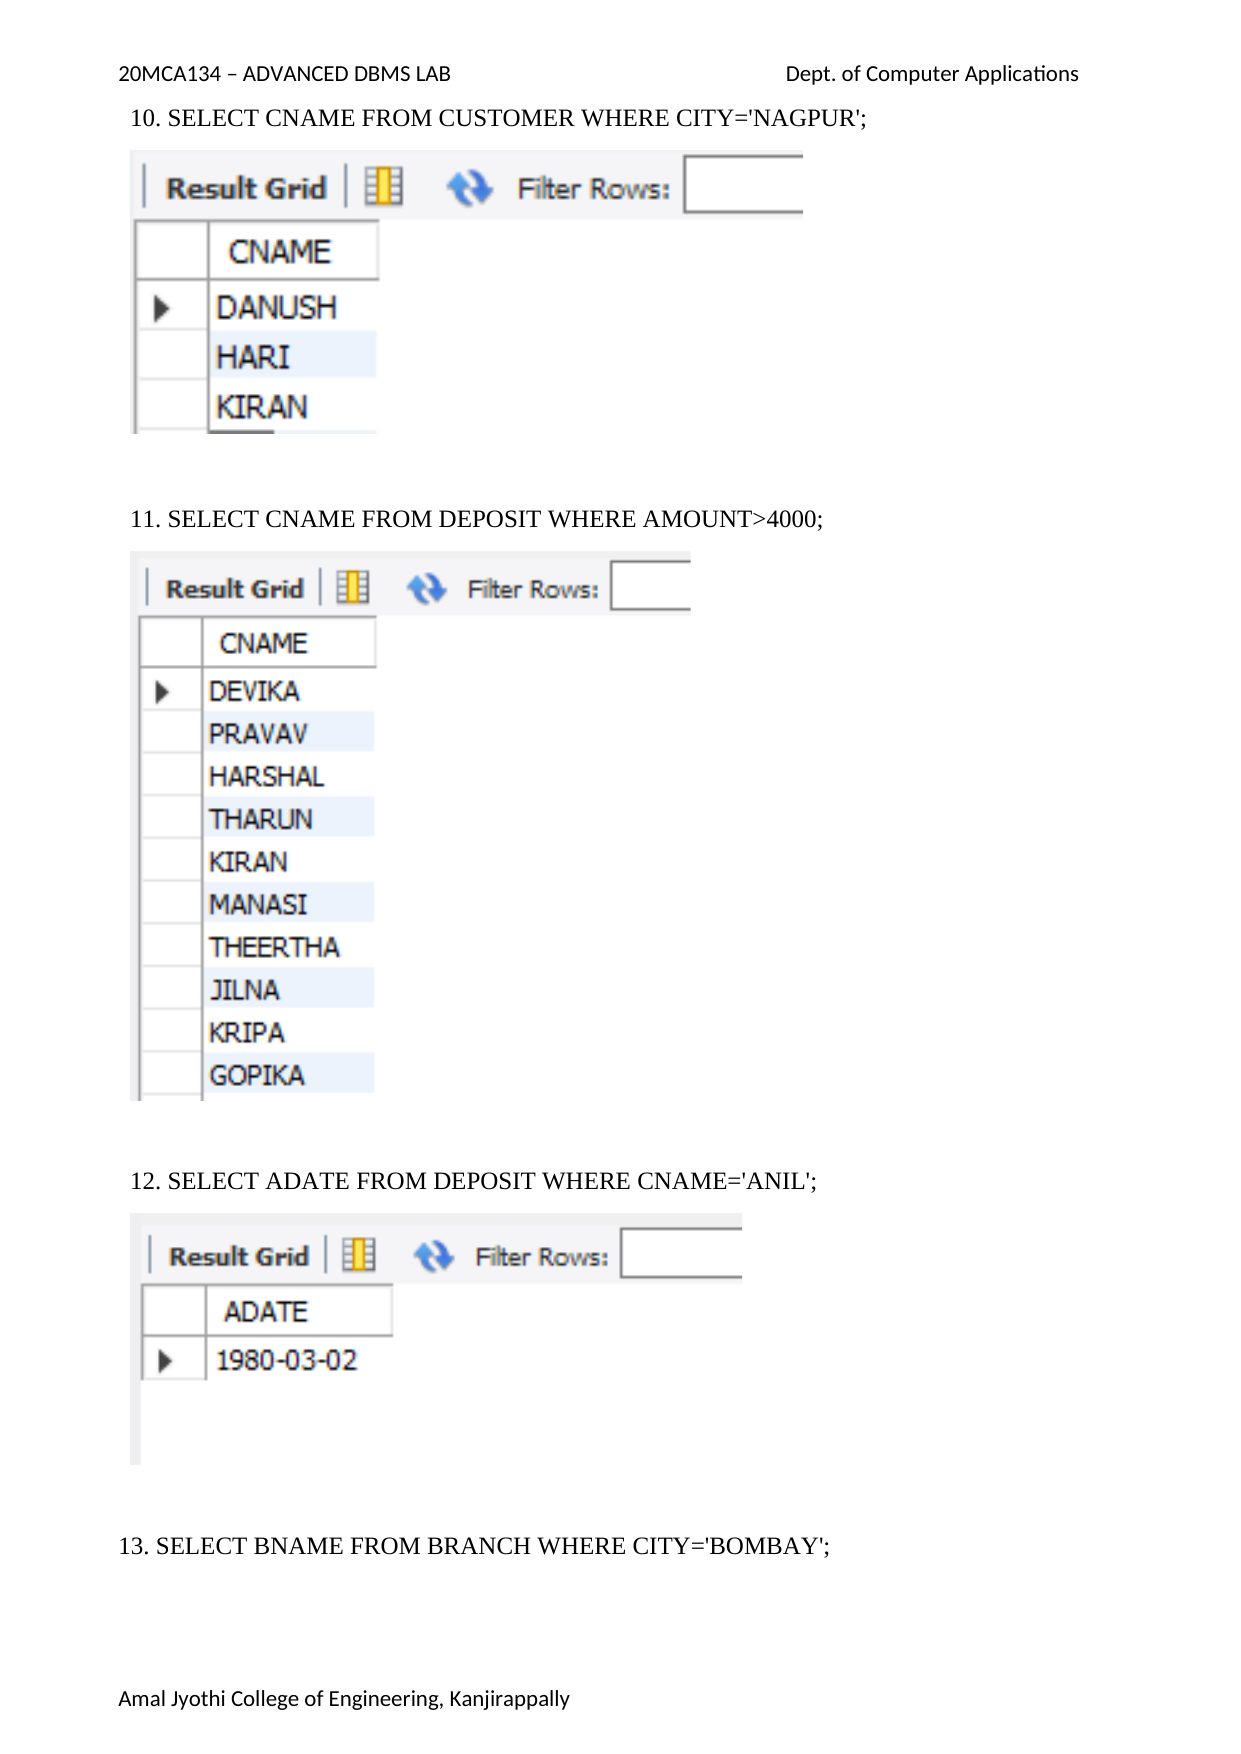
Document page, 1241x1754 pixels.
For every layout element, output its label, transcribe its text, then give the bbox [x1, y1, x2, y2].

text 13. SELECT BNAME FROM BRANCH WHERE CITY='BOMBAY'; [118, 1531, 1167, 1559]
picture [129, 1213, 743, 1465]
text 11. SELECT CNAME FROM DEPOSIT WHERE AMOUNT>4000; [130, 504, 1167, 533]
picture [129, 551, 691, 1101]
picture [129, 150, 804, 434]
text 10. SELECT CNAME FROM CUSTOMER WHERE CITY='NAGPUR'; [130, 103, 1167, 132]
text 12. SELECT ADATE FROM DEPOSIT WHERE CNAME='ANIL'; [130, 1166, 1167, 1195]
